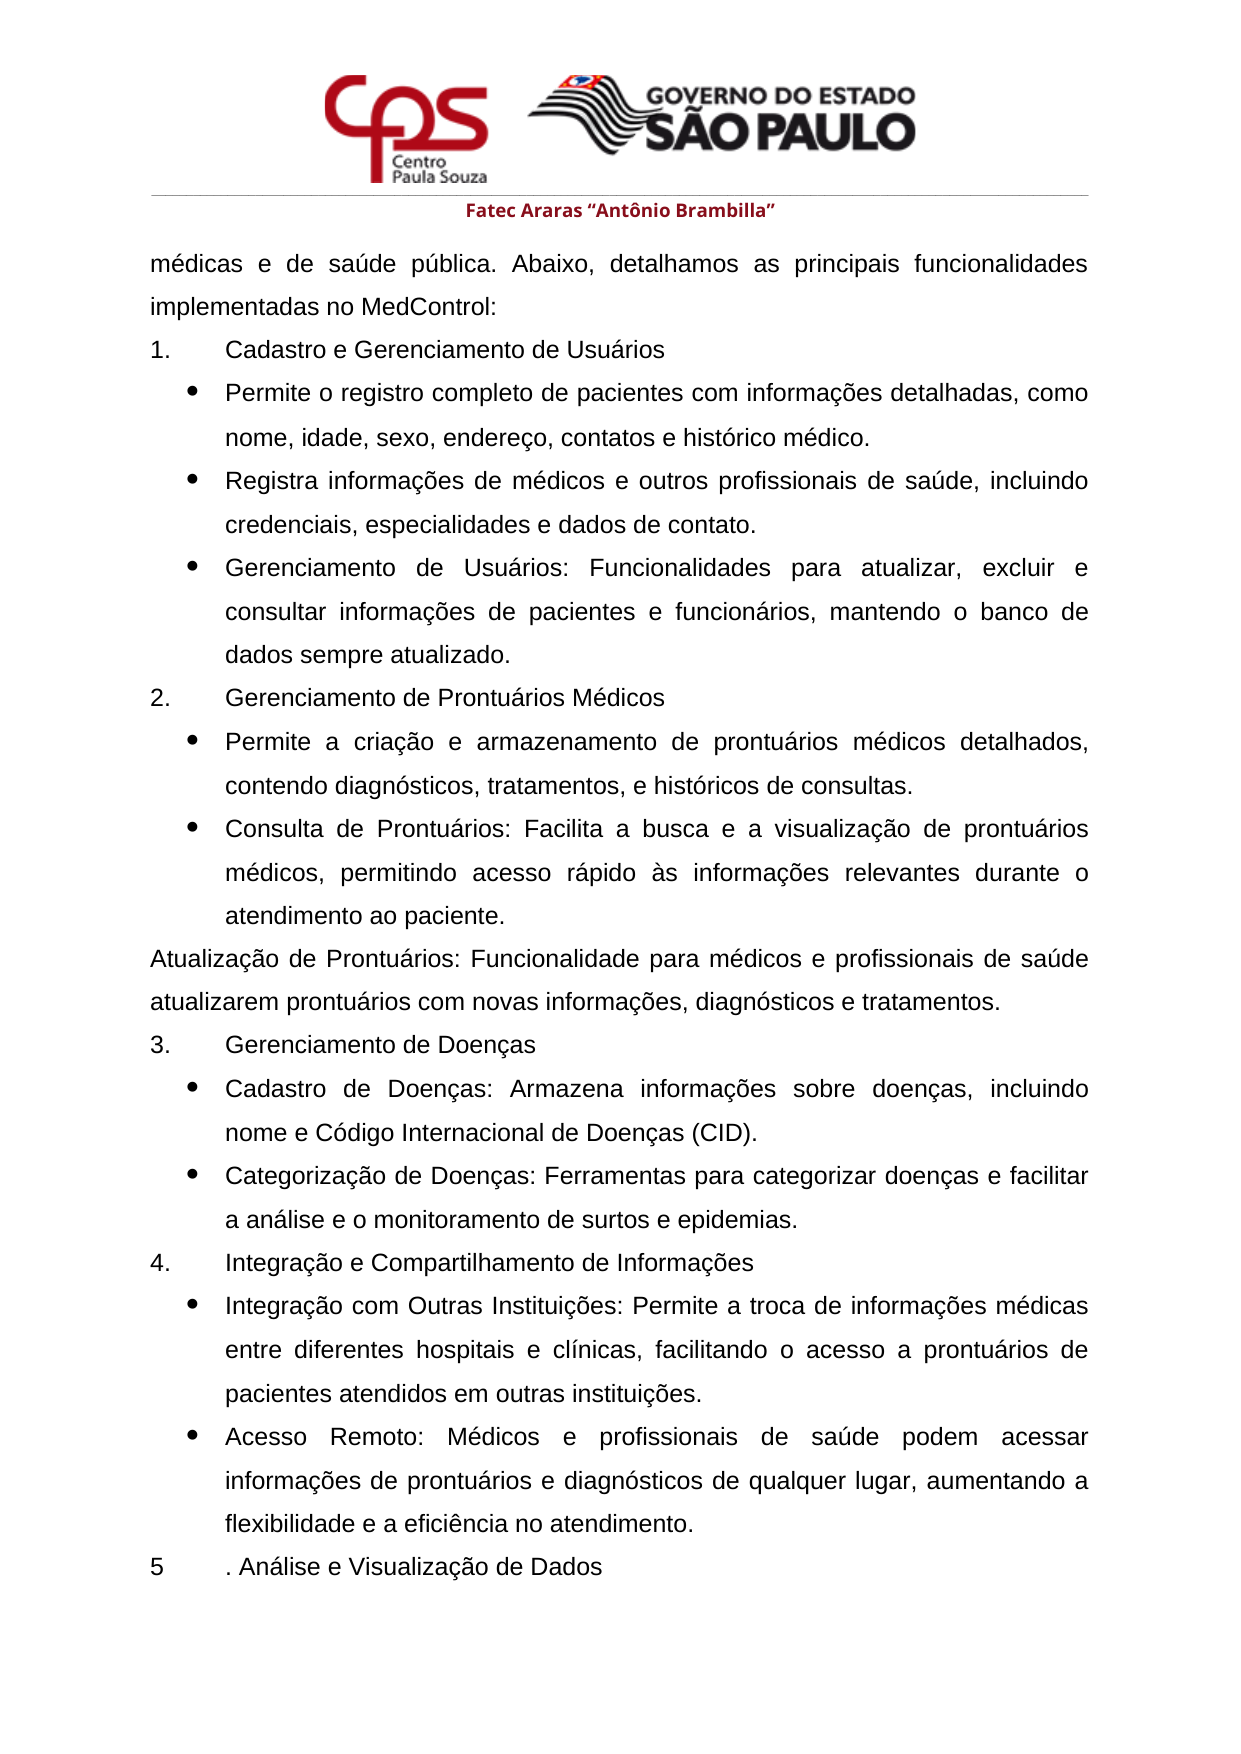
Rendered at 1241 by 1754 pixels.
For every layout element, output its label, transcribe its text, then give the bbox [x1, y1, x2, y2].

list Permite o registro completo de pacientes com informações detalhadas, como nome, idade, sexo, endereço, contatos e histórico médico. [187, 378, 1090, 451]
list Cadastro de Doenças: Armazena informações sobre doenças, incluindo nome e Código Internacional de Doenças (CID). [187, 1074, 1090, 1147]
list Categorização de Doenças: Ferramentas para categorizar doenças e facilitar a análise e o monitoramento de surtos e epidemias. [187, 1161, 1090, 1234]
list Permite a criação e armazenamento de prontuários médicos detalhados, contendo diagnósticos, tratamentos, e históricos de consultas. [187, 727, 1090, 799]
text 2. Gerenciamento de Prontuários Médicos [150, 683, 1090, 712]
text 5 . Análise e Visualização de Dados [150, 1552, 1090, 1581]
list Integração com Outras Instituições: Permite a troca de informações médicas entre diferentes hospitais e clínicas, facilitando o acesso a prontuários de pacientes atendidos em outras instituições. [187, 1291, 1090, 1407]
text 3. Gerenciamento de Doenças [150, 1031, 1090, 1059]
text 1. Cadastro e Gerenciamento de Usuários [150, 335, 1090, 364]
list Acesso Remoto: Médicos e profissionais de saúde podem acessar informações de prontuários e diagnósticos de qualquer lugar, aumentando a flexibilidade e a eficiência no atendimento. [187, 1422, 1090, 1538]
list Registra informações de médicos e outros profissionais de saúde, incluindo credenciais, especialidades e dados de contato. [187, 466, 1090, 539]
text 4. Integração e Compartilhamento de Informações [150, 1248, 1090, 1277]
text Atualização de Prontuários: Funcionalidade para médicos e profissionais de saúde atualizarem prontuários com novas informações, diagnósticos e tratamentos. [150, 944, 1090, 1016]
list Gerenciamento de Usuários: Funcionalidades para atualizar, excluir e consultar informações de pacientes e funcionários, mantendo o banco de dados sempre atualizado. [187, 553, 1090, 669]
picture [324, 75, 916, 183]
list Consulta de Prontuários: Facilita a busca e a visualização de prontuários médicos, permitindo acesso rápido às informações relevantes durante o atendimento ao paciente. [187, 814, 1090, 930]
